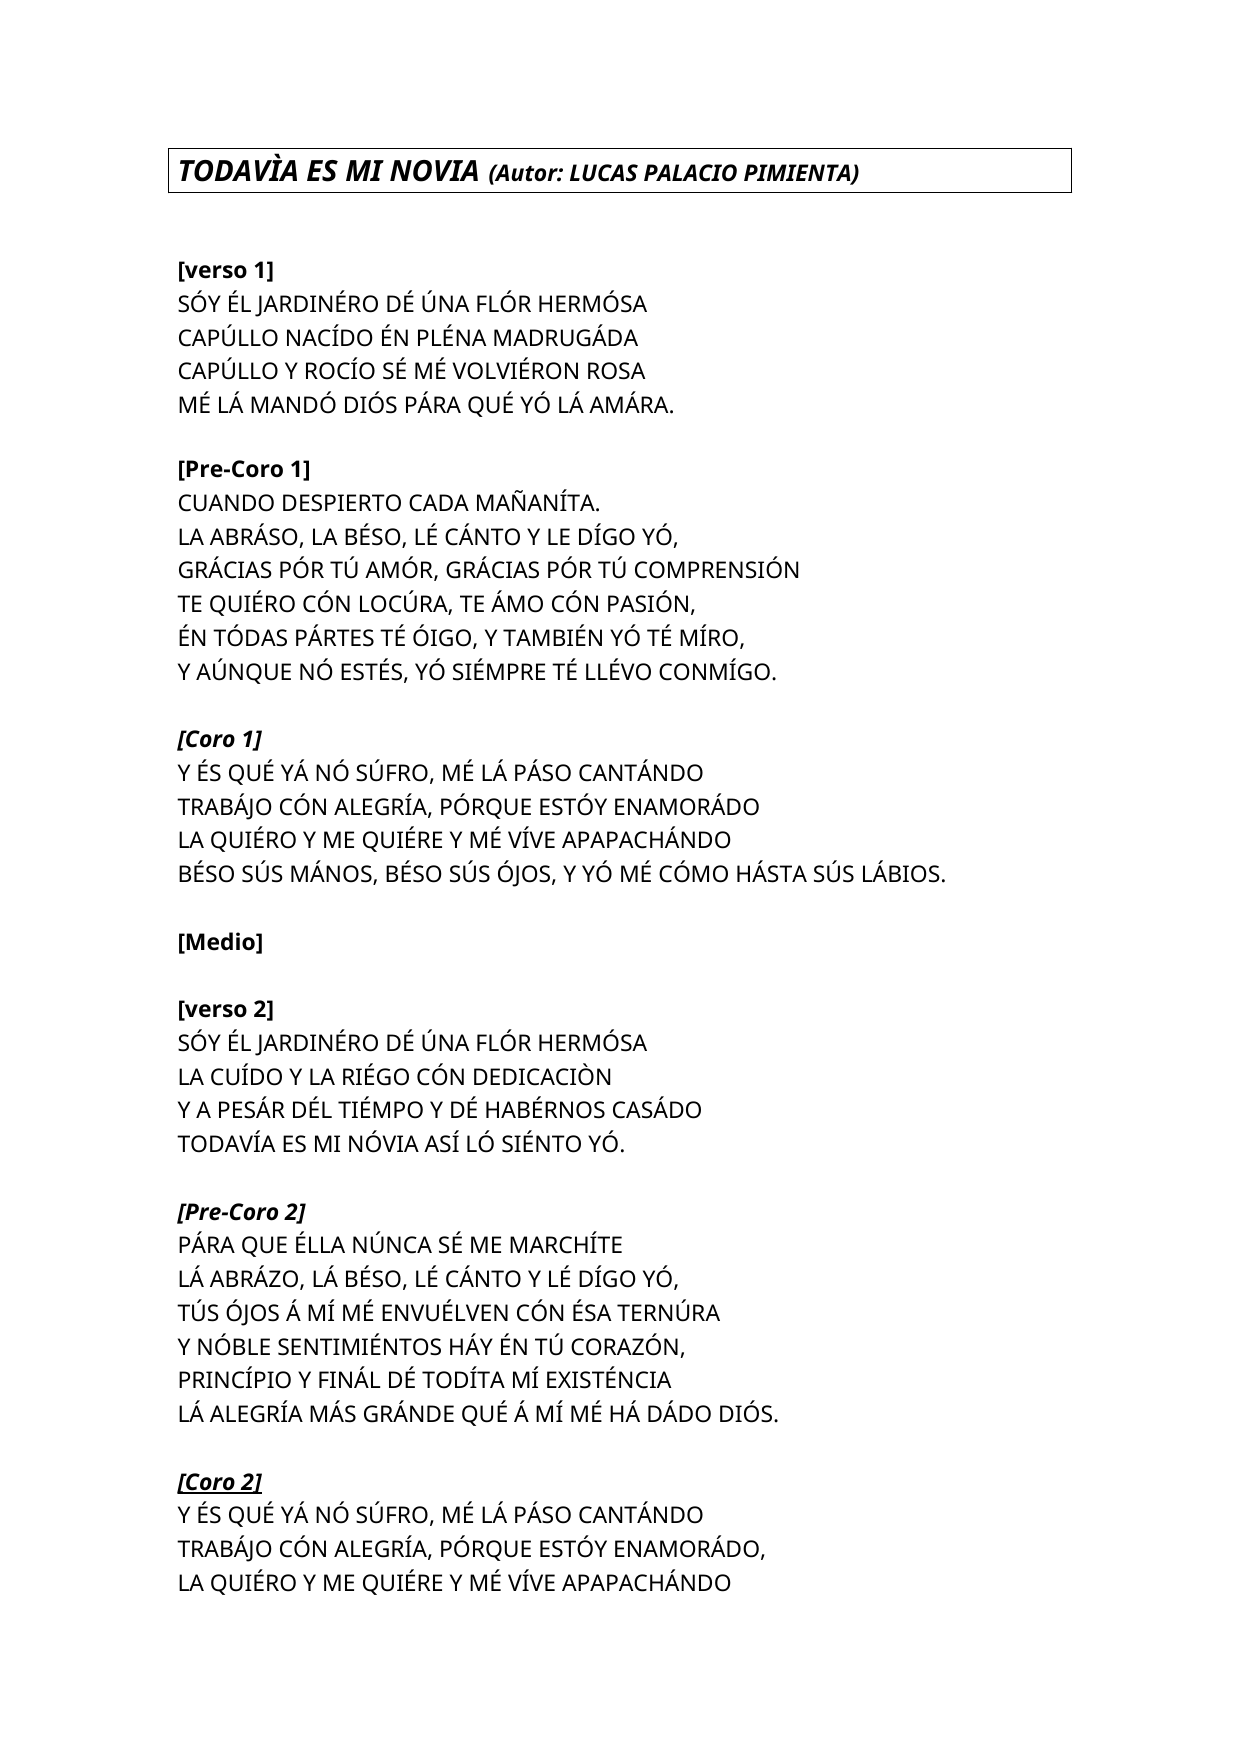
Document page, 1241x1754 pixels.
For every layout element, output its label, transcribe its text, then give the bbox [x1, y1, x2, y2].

text PÁRA QUE ÉLLA NÚNCA SÉ ME MARCHÍTE [177, 1229, 1063, 1260]
text CAPÚLLO NACÍDO ÉN PLÉNA MADRUGÁDA [177, 321, 1063, 353]
text [Coro 2] [177, 1465, 1063, 1497]
text TODAVÍA ES MI NÓVIA ASÍ LÓ SIÉNTO YÓ. [177, 1128, 1063, 1159]
text [Coro 1] [177, 723, 1063, 754]
text Y AÚNQUE NÓ ESTÉS, YÓ SIÉMPRE TÉ LLÉVO CONMÍGO. [177, 655, 1063, 687]
text Y NÓBLE SENTIMIÉNTOS HÁY ÉN TÚ CORAZÓN, [177, 1330, 1063, 1362]
text [verso 2] [177, 993, 1063, 1024]
text CAPÚLLO Y ROCÍO SÉ MÉ VOLVIÉRON ROSA [177, 355, 1063, 386]
text [Pre-Coro 1] [177, 453, 1063, 484]
text CUANDO DESPIERTO CADA MAÑANÍTA. [177, 487, 1063, 518]
text LA ABRÁSO, LA BÉSO, LÉ CÁNTO Y LE DÍGO YÓ, [177, 520, 1063, 552]
text BÉSO SÚS MÁNOS, BÉSO SÚS ÓJOS, Y YÓ MÉ CÓMO HÁSTA SÚS LÁBIOS. [177, 858, 1063, 889]
text TRABÁJO CÓN ALEGRÍA, PÓRQUE ESTÓY ENAMORÁDO [177, 790, 1063, 822]
text SÓY ÉL JARDINÉRO DÉ ÚNA FLÓR HERMÓSA [177, 1027, 1063, 1058]
text LA CUÍDO Y LA RIÉGO CÓN DEDICACIÒN [177, 1060, 1063, 1092]
text TODAVÌA ES MI NOVIA (Autor: LUCAS PALACIO PIMIENTA) [169, 149, 1071, 192]
text SÓY ÉL JARDINÉRO DÉ ÚNA FLÓR HERMÓSA [177, 288, 1063, 319]
text PRINCÍPIO Y FINÁL DÉ TODÍTA MÍ EXISTÉNCIA [177, 1364, 1063, 1395]
text [Medio] [177, 925, 1063, 957]
text GRÁCIAS PÓR TÚ AMÓR, GRÁCIAS PÓR TÚ COMPRENSIÓN [177, 554, 1063, 585]
text [Pre-Coro 2] [177, 1195, 1063, 1227]
text TE QUIÉRO CÓN LOCÚRA, TE ÁMO CÓN PASIÓN, [177, 588, 1063, 619]
text Y ÉS QUÉ YÁ NÓ SÚFRO, MÉ LÁ PÁSO CANTÁNDO [177, 757, 1063, 788]
text LA QUIÉRO Y ME QUIÉRE Y MÉ VÍVE APAPACHÁNDO [177, 1567, 1063, 1598]
text MÉ LÁ MANDÓ DIÓS PÁRA QUÉ YÓ LÁ AMÁRA. [177, 389, 1063, 420]
text LÁ ALEGRÍA MÁS GRÁNDE QUÉ Á MÍ MÉ HÁ DÁDO DIÓS. [177, 1398, 1063, 1429]
text ÉN TÓDAS PÁRTES TÉ ÓIGO, Y TAMBIÉN YÓ TÉ MÍRO, [177, 622, 1063, 653]
text TÚS ÓJOS Á MÍ MÉ ENVUÉLVEN CÓN ÉSA TERNÚRA [177, 1297, 1063, 1328]
text Y ÉS QUÉ YÁ NÓ SÚFRO, MÉ LÁ PÁSO CANTÁNDO [177, 1499, 1063, 1530]
text LA QUIÉRO Y ME QUIÉRE Y MÉ VÍVE APAPACHÁNDO [177, 824, 1063, 855]
text LÁ ABRÁZO, LÁ BÉSO, LÉ CÁNTO Y LÉ DÍGO YÓ, [177, 1263, 1063, 1294]
text [verso 1] [177, 254, 1063, 285]
text Y A PESÁR DÉL TIÉMPO Y DÉ HABÉRNOS CASÁDO [177, 1094, 1063, 1125]
text TRABÁJO CÓN ALEGRÍA, PÓRQUE ESTÓY ENAMORÁDO, [177, 1533, 1063, 1564]
